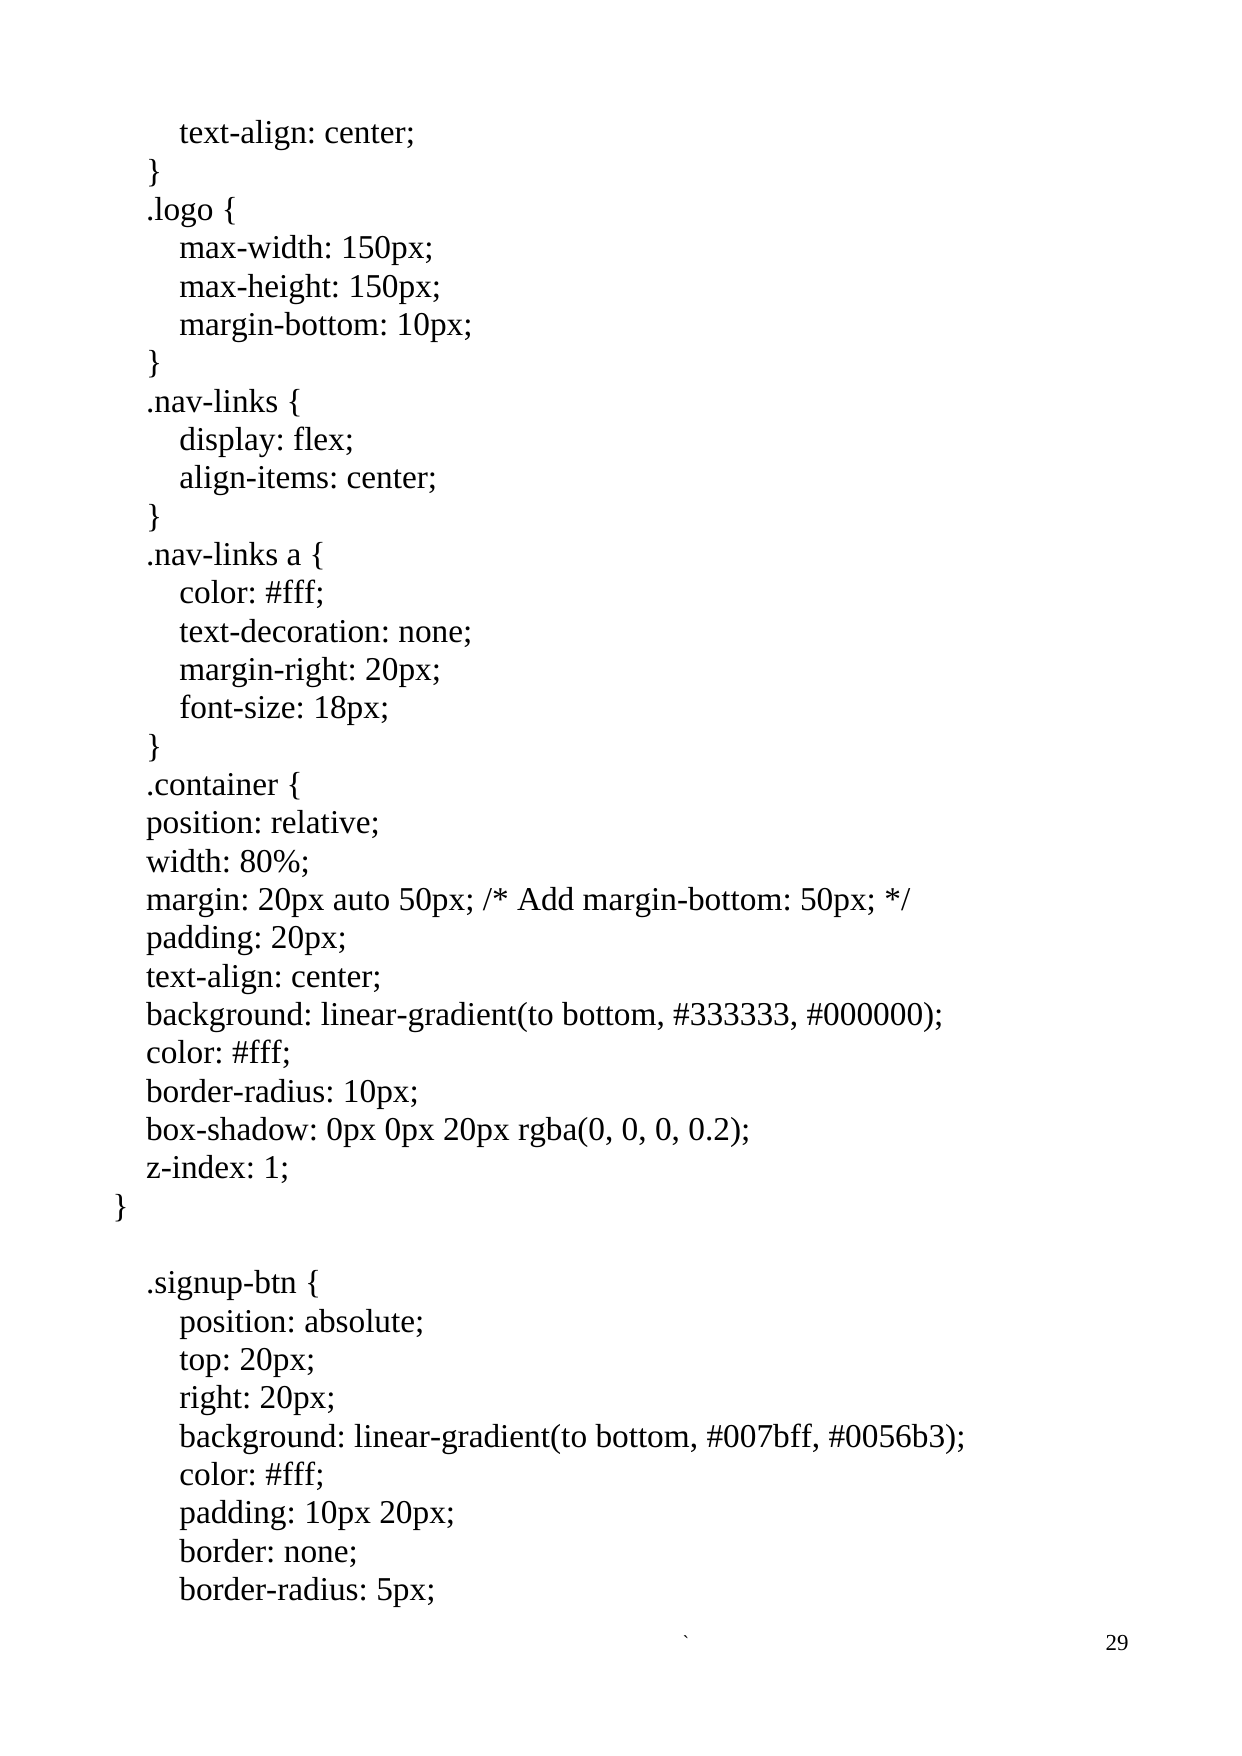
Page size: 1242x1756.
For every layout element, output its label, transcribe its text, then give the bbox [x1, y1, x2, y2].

text text-align: center; [112, 956, 1167, 994]
text border: none; [112, 1531, 1167, 1569]
text padding: 20px; [112, 917, 1167, 956]
text box-shadow: 0px 0px 20px rgba(0, 0, 0, 0.2); [112, 1109, 1167, 1147]
text .nav-links { [112, 381, 1167, 419]
text max-height: 150px; [112, 266, 1167, 304]
text .signup-btn { [112, 1262, 1167, 1301]
text align-items: center; [112, 457, 1167, 496]
text position: relative; [112, 802, 1167, 841]
text } [112, 1186, 1167, 1224]
text } [112, 151, 1167, 189]
text right: 20px; [112, 1377, 1167, 1416]
text max-width: 150px; [112, 227, 1167, 266]
text } [112, 726, 1167, 764]
text .logo { [112, 189, 1167, 227]
text z-index: 1; [112, 1147, 1167, 1186]
text .container { [112, 764, 1167, 802]
text .nav-links a { [112, 534, 1167, 572]
text width: 80%; [112, 841, 1167, 879]
text text-align: center; [112, 112, 1167, 151]
text font-size: 18px; [112, 687, 1167, 726]
text margin: 20px auto 50px; /* Add margin-bottom: 50px; */ [112, 879, 1167, 917]
text margin-right: 20px; [112, 649, 1167, 687]
text position: absolute; [112, 1301, 1167, 1339]
text background: linear-gradient(to bottom, #007bff, #0056b3); [112, 1416, 1167, 1454]
text text-decoration: none; [112, 611, 1167, 649]
text border-radius: 5px; [112, 1569, 1167, 1607]
text color: #fff; [112, 1032, 1167, 1071]
text padding: 10px 20px; [112, 1492, 1167, 1531]
text } [112, 342, 1167, 381]
text color: #fff; [112, 1454, 1167, 1492]
text margin-bottom: 10px; [112, 304, 1167, 342]
text border-radius: 10px; [112, 1071, 1167, 1109]
text background: linear-gradient(to bottom, #333333, #000000); [112, 994, 1167, 1032]
text } [112, 496, 1167, 534]
text top: 20px; [112, 1339, 1167, 1377]
text color: #fff; [112, 572, 1167, 611]
text display: flex; [112, 419, 1167, 457]
